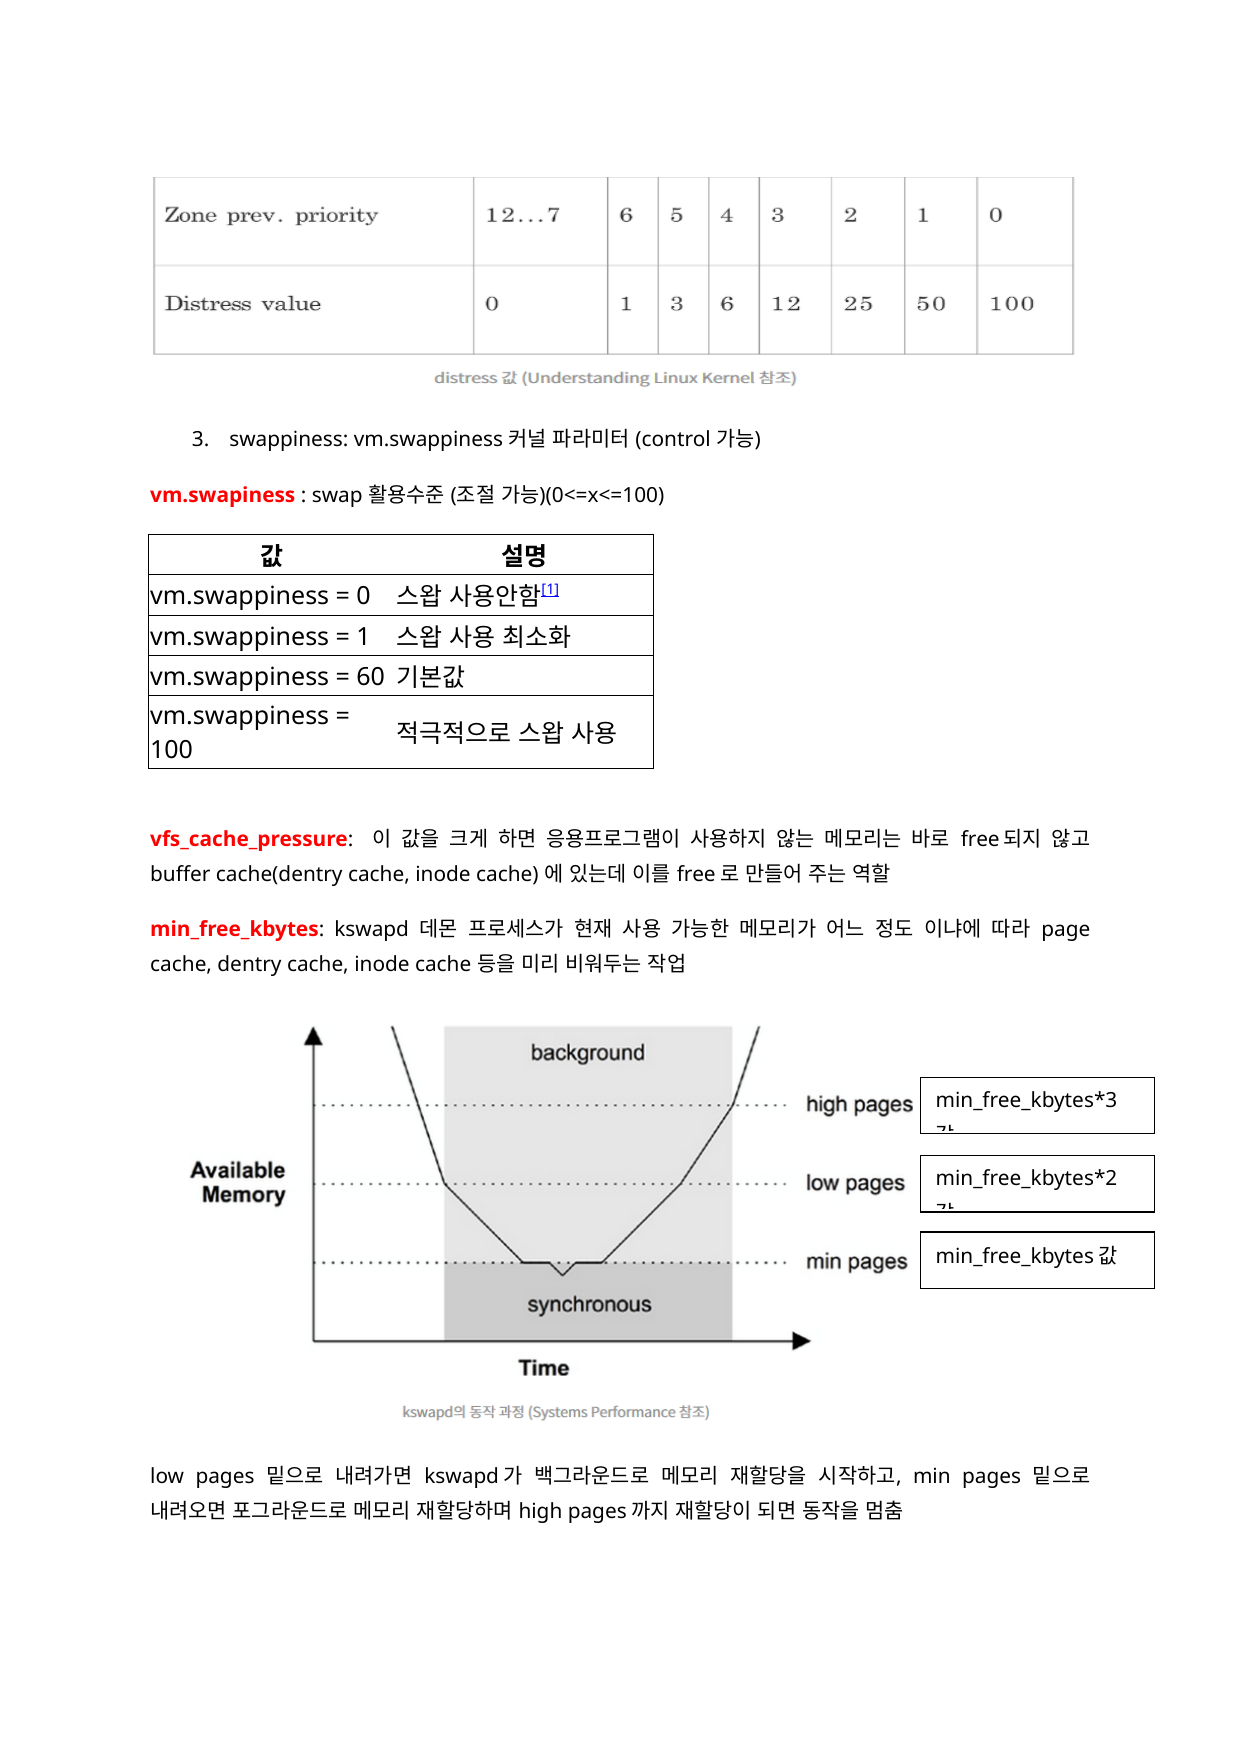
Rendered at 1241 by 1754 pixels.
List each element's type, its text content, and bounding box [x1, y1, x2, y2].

table_cell vm.swappiness = 100 [149, 696, 395, 768]
picture [150, 1003, 954, 1435]
text vm.swapiness : swap 활용수준 (조절 가능)(0<=x<=100) [150, 478, 1090, 508]
picture [150, 177, 1075, 398]
text low pages 밑으로 내려가면 kswapd가 백그라운드로 메모리 재할당을 시작하고, min pages 밑으로 내려오면 포그라운드로 메모리 재할당하며 high pages까지 재할당이 되면 동작을 멈춤 [150, 1459, 1090, 1524]
table_cell 적극적으로 스왑 사용 [395, 696, 653, 768]
text vfs_cache_pressure: 이 값을 크게 하면 응용프로그램이 사용하지 않는 메모리는 바로 free되지 않고 buffer cache(dentry cache, inode cache) 에 있는데 이를 free로 만들어 주는 역할 [150, 822, 1090, 887]
table_cell 스왑 사용 최소화 [395, 616, 653, 655]
table_cell vm.swappiness = 0 [149, 575, 395, 614]
list swappiness: vm.swappiness 커널 파라미터 (control 가능) [192, 422, 1090, 453]
table_header 설명 [395, 535, 653, 574]
table_cell vm.swappiness = 60 [149, 656, 395, 695]
table_cell 스왑 사용안함[1] [395, 575, 653, 614]
table_cell 기본값 [395, 656, 653, 695]
table_header 값 [149, 535, 395, 574]
table_cell vm.swappiness = 1 [149, 616, 395, 655]
text min_free_kbytes: kswapd 데몬 프로세스가 현재 사용 가능한 메모리가 어느 정도 이냐에 따라 page cache, dentry cache, inode cache 등을 미리 비워두는 작업 [150, 913, 1090, 978]
